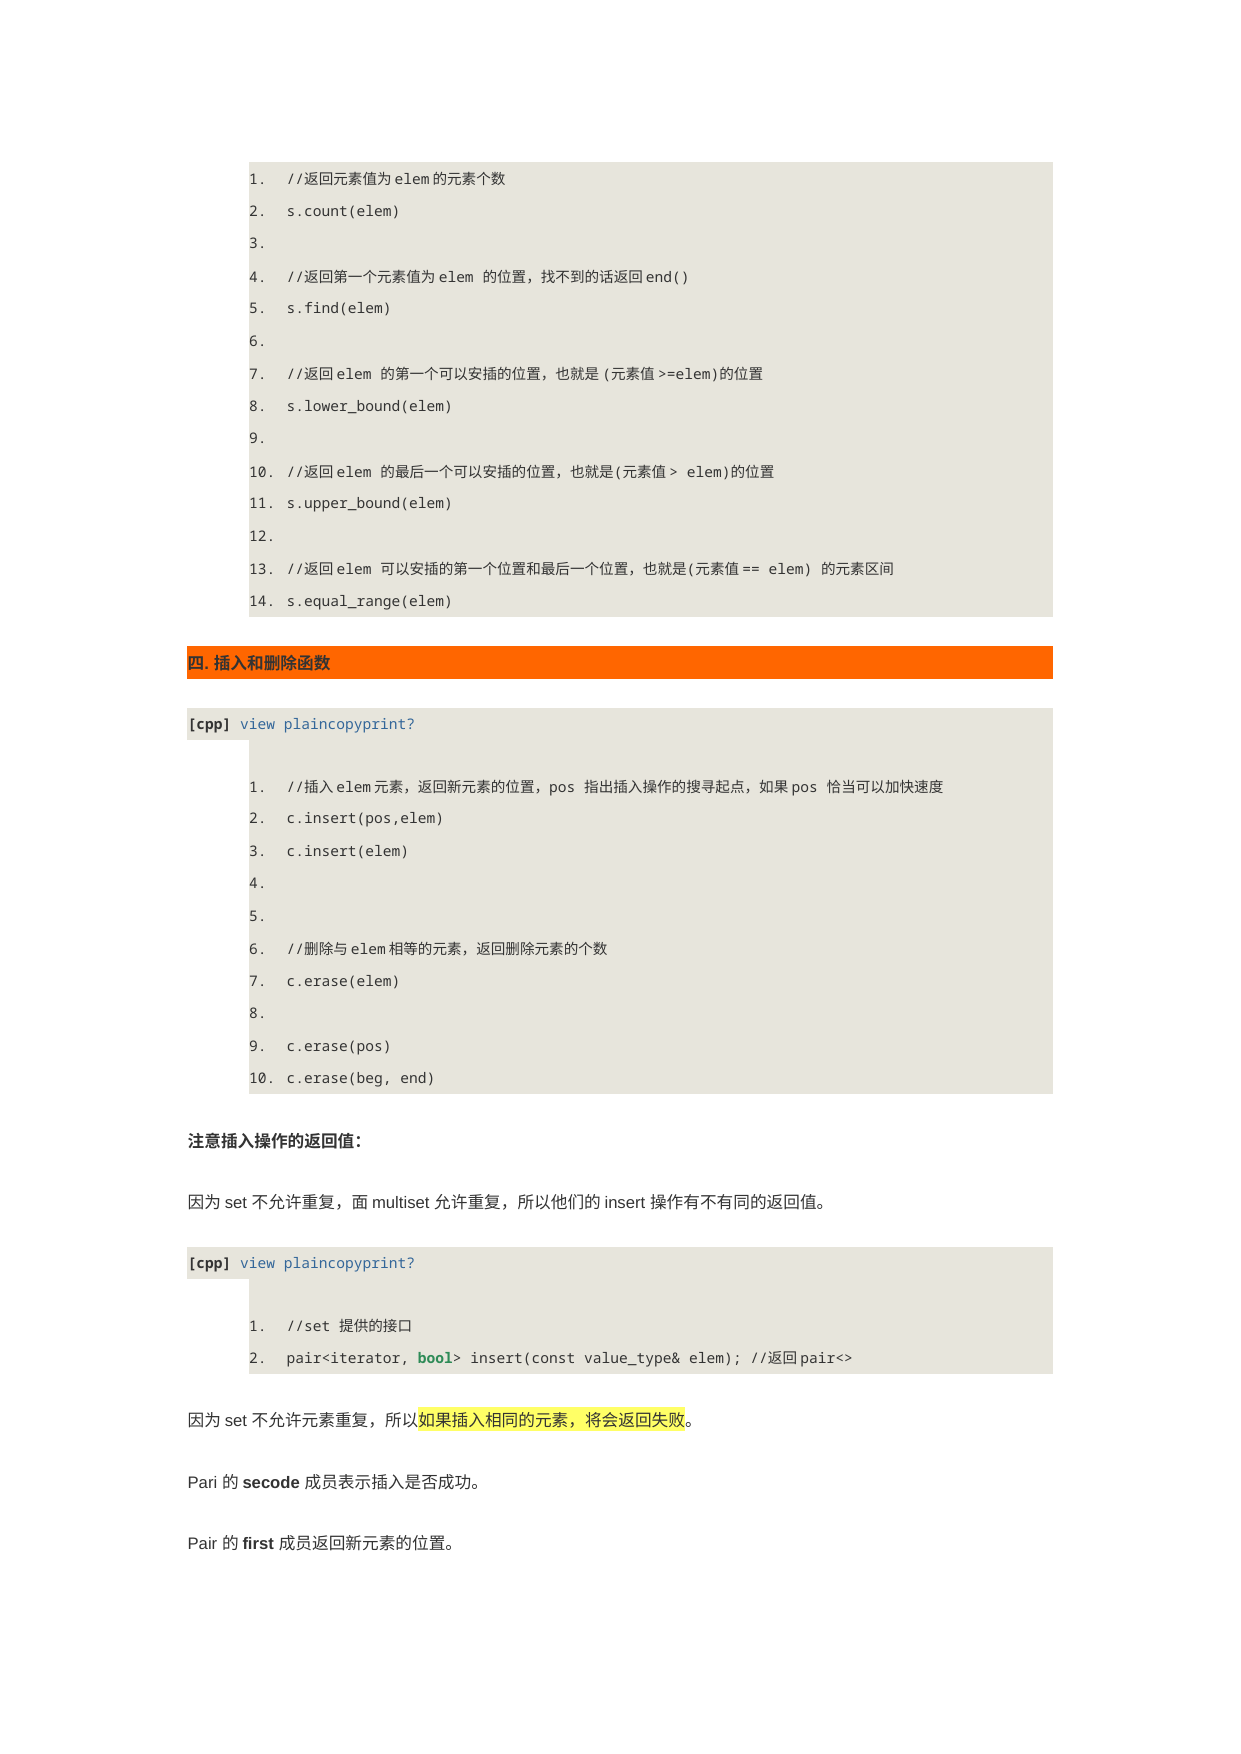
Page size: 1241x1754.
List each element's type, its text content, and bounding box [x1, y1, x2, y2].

list //返回 elem 可以安插的第一个位置和最后一个位置，也就是(元素值 == elem) 的元素区间 [249, 552, 1053, 584]
list c.insert(elem) [249, 834, 1053, 867]
text 因为 set 不允许元素重复，所以如果插入相同的元素，将会返回失败。 [187, 1403, 1053, 1435]
list s.count(elem) [249, 194, 1053, 227]
text 四. 插入和删除函数 [187, 646, 1053, 679]
list c.erase(pos) [249, 1029, 1053, 1062]
list //插入elem元素，返回新元素的位置，pos 指出插入操作的搜寻起点，如果 pos 恰当可以加快速度 [249, 769, 1053, 802]
text [cpp] view plaincopyprint? [187, 708, 1053, 740]
list pair<iterator, bool> insert(const value_type& elem); //返回 pair<> [249, 1341, 1053, 1374]
list s.upper_bound(elem) [249, 487, 1053, 519]
text [cpp] view plaincopyprint? [187, 1247, 1053, 1279]
list //返回元素值为elem的元素个数 [249, 162, 1053, 194]
list //返回 elem 的最后一个可以安插的位置，也就是(元素值 > elem)的位置 [249, 454, 1053, 487]
list //返回第一个元素值为 elem 的位置，找不到的话返回end() [249, 259, 1053, 292]
text 注意插入操作的返回值： [187, 1124, 1053, 1156]
text Pari 的 secode 成员表示插入是否成功。 [187, 1464, 1053, 1497]
list s.equal_range(elem) [249, 584, 1053, 617]
list s.lower_bound(elem) [249, 389, 1053, 422]
list //set 提供的接口 [249, 1309, 1053, 1341]
text Pair 的 first 成员返回新元素的位置。 [187, 1526, 1053, 1559]
list c.erase(elem) [249, 964, 1053, 997]
list c.erase(beg, end) [249, 1062, 1053, 1094]
list s.find(elem) [249, 292, 1053, 324]
list //返回 elem 的第一个可以安插的位置，也就是 (元素值 >=elem)的位置 [249, 357, 1053, 389]
text 因为 set 不允许重复，面 multiset 允许重复，所以他们的 insert 操作有不有同的返回值。 [187, 1185, 1053, 1218]
list //删除与elem相等的元素，返回删除元素的个数 [249, 932, 1053, 964]
list c.insert(pos,elem) [249, 802, 1053, 834]
